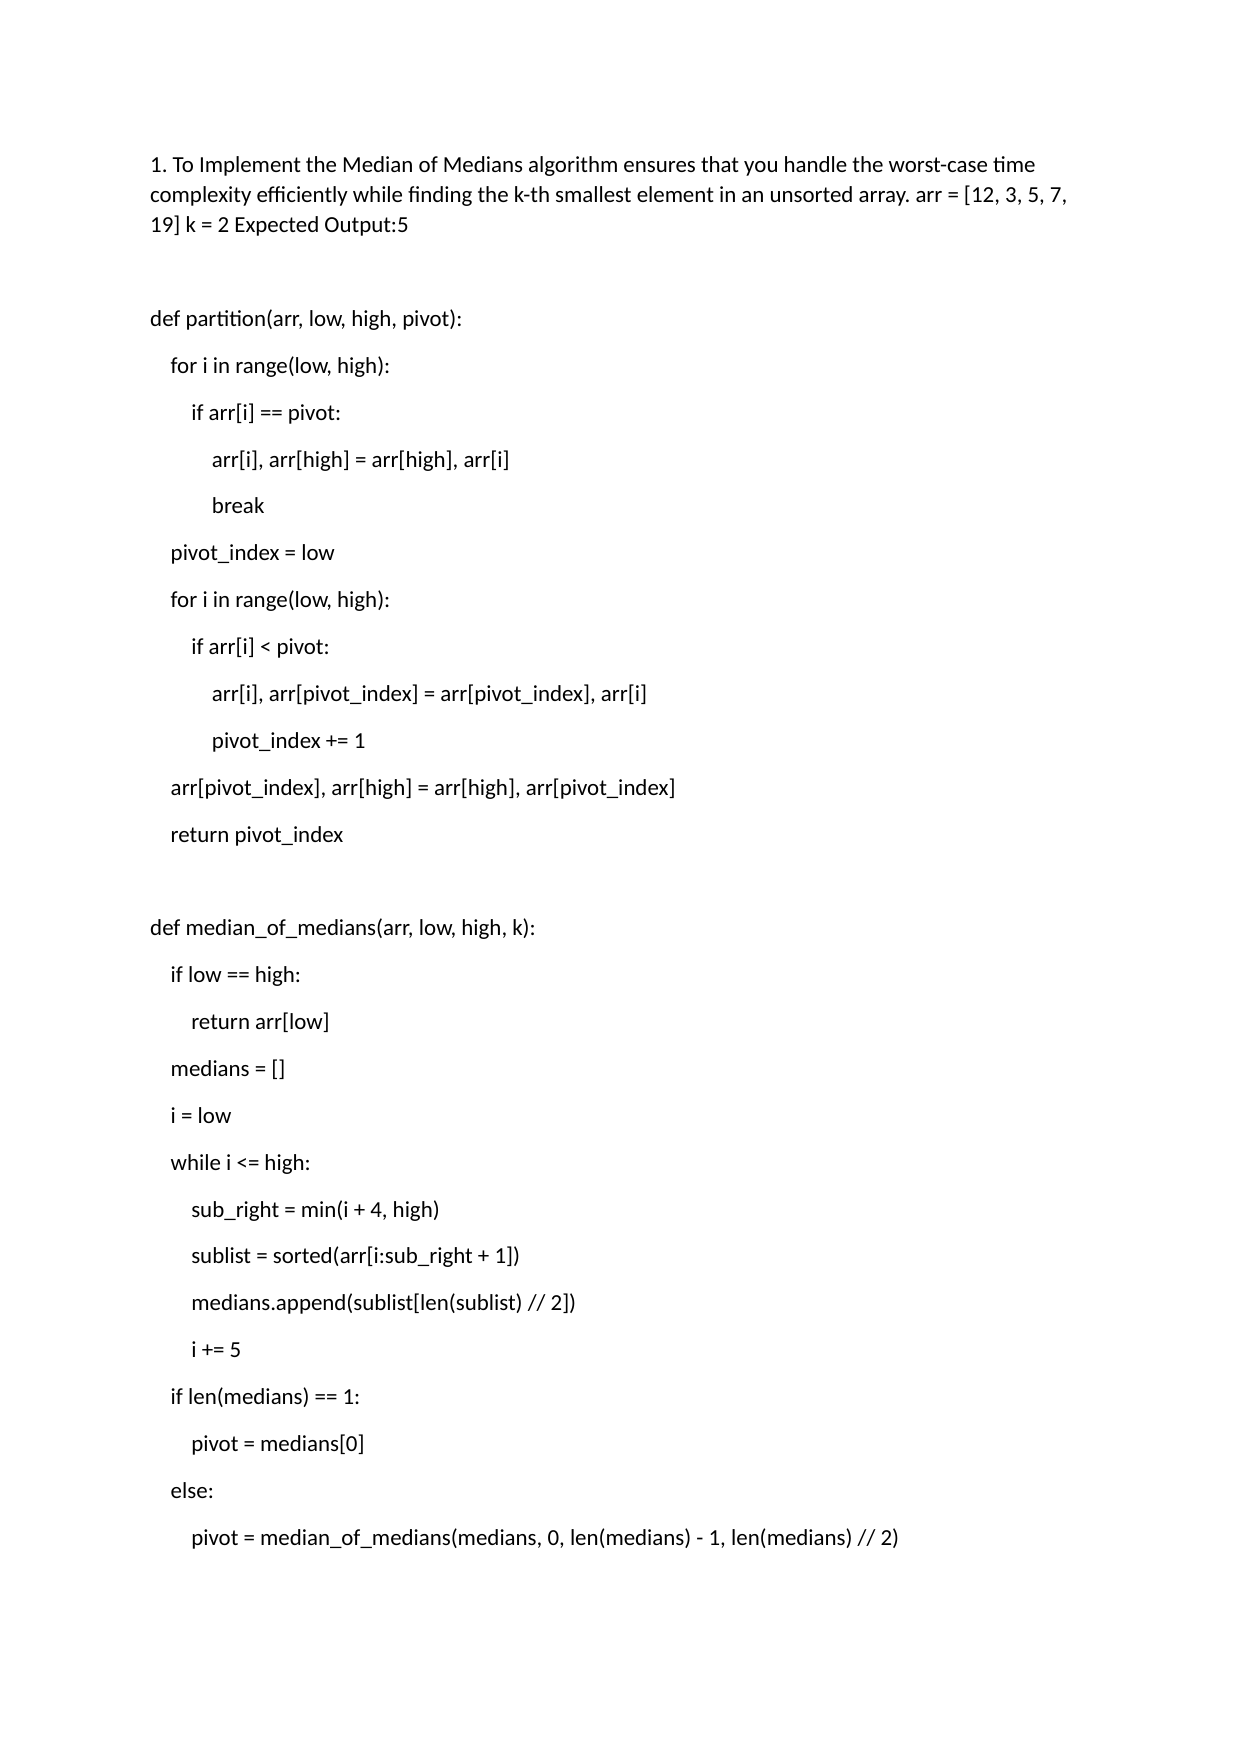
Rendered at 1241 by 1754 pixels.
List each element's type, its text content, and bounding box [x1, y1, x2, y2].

text return arr[low] [150, 1007, 1090, 1035]
text def partition(arr, low, high, pivot): [150, 304, 1090, 332]
text i = low [150, 1101, 1090, 1129]
text pivot = median_of_medians(medians, 0, len(medians) - 1, len(medians) // 2) [150, 1523, 1090, 1551]
text if low == high: [150, 960, 1090, 988]
text pivot = medians[0] [150, 1429, 1090, 1457]
text pivot_index = low [150, 538, 1090, 567]
text arr[i], arr[pivot_index] = arr[pivot_index], arr[i] [150, 679, 1090, 707]
text 1. To Implement the Median of Medians algorithm ensures that you handle the worst-case time complexity efficiently while finding the k-th smallest element in an unsorted array. arr = [12, 3, 5, 7, 19] k = 2 Expected Output:5 [150, 150, 1090, 238]
text sublist = sorted(arr[i:sub_right + 1]) [150, 1242, 1090, 1270]
text for i in range(low, high): [150, 351, 1090, 379]
text if arr[i] < pivot: [150, 632, 1090, 660]
text i += 5 [150, 1335, 1090, 1363]
text sub_right = min(i + 4, high) [150, 1195, 1090, 1223]
text arr[i], arr[high] = arr[high], arr[i] [150, 445, 1090, 473]
text for i in range(low, high): [150, 585, 1090, 613]
text if arr[i] == pivot: [150, 398, 1090, 426]
text medians = [] [150, 1054, 1090, 1082]
text def median_of_medians(arr, low, high, k): [150, 913, 1090, 942]
text while i <= high: [150, 1148, 1090, 1176]
text arr[pivot_index], arr[high] = arr[high], arr[pivot_index] [150, 773, 1090, 801]
text return pivot_index [150, 820, 1090, 848]
text if len(medians) == 1: [150, 1382, 1090, 1410]
text pivot_index += 1 [150, 726, 1090, 754]
text medians.append(sublist[len(sublist) // 2]) [150, 1288, 1090, 1317]
text else: [150, 1476, 1090, 1504]
text break [150, 492, 1090, 520]
